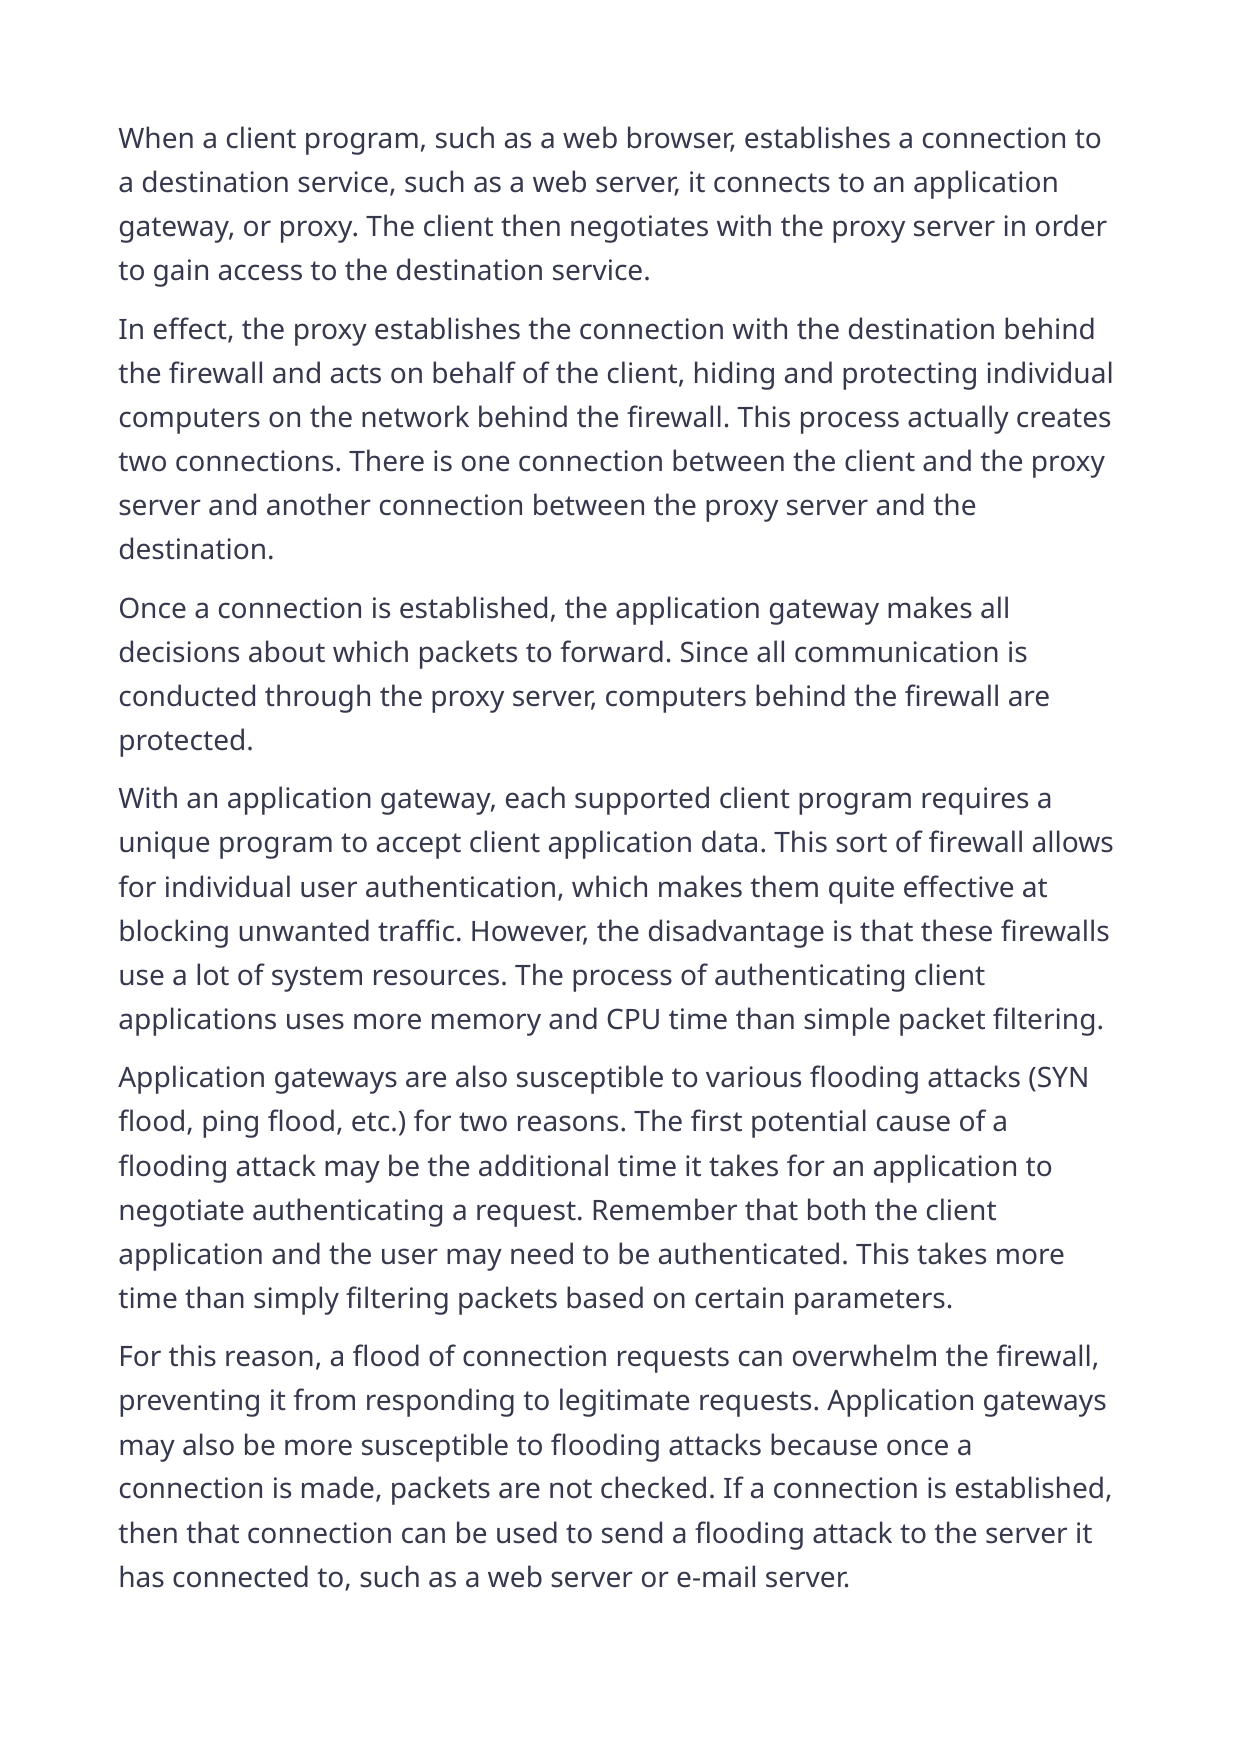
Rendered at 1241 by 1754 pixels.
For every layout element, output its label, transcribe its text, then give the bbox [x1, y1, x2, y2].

text When a client program, such as a web browser, establishes a connection to a destination service, such as a web server, it connects to an application gateway, or proxy. The client then negotiates with the proxy server in order to gain access to the destination service. [118, 118, 1122, 289]
text In effect, the proxy establishes the connection with the destination behind the firewall and acts on behalf of the client, hiding and protecting individual computers on the network behind the firewall. This process actually creates two connections. There is one connection between the client and the proxy server and another connection between the proxy server and the destination. [118, 309, 1122, 568]
text Once a connection is established, the application gateway makes all decisions about which packets to forward. Since all communication is conducted through the proxy server, computers behind the firewall are protected. [118, 588, 1122, 758]
text For this reason, a flood of connection requests can overwhelm the firewall, preventing it from responding to legitimate requests. Application gateways may also be more susceptible to flooding attacks because once a connection is made, packets are not checked. If a connection is established, then that connection can be used to send a flooding attack to the server it has connected to, such as a web server or e-mail server. [118, 1337, 1122, 1595]
text Application gateways are also susceptible to various flooding attacks (SYN flood, ping flood, etc.) for two reasons. The first potential cause of a flooding attack may be the additional time it takes for an application to negotiate authenticating a request. Remember that both the client application and the user may need to be authenticated. This takes more time than simply filtering packets based on certain parameters. [118, 1058, 1122, 1316]
text With an application gateway, each supported client program requires a unique program to accept client application data. This sort of firewall allows for individual user authentication, which makes them quite effective at blocking unwanted traffic. However, the disadvantage is that these firewalls use a lot of system resources. The process of authenticating client applications uses more memory and CPU time than simple packet filtering. [118, 779, 1122, 1037]
